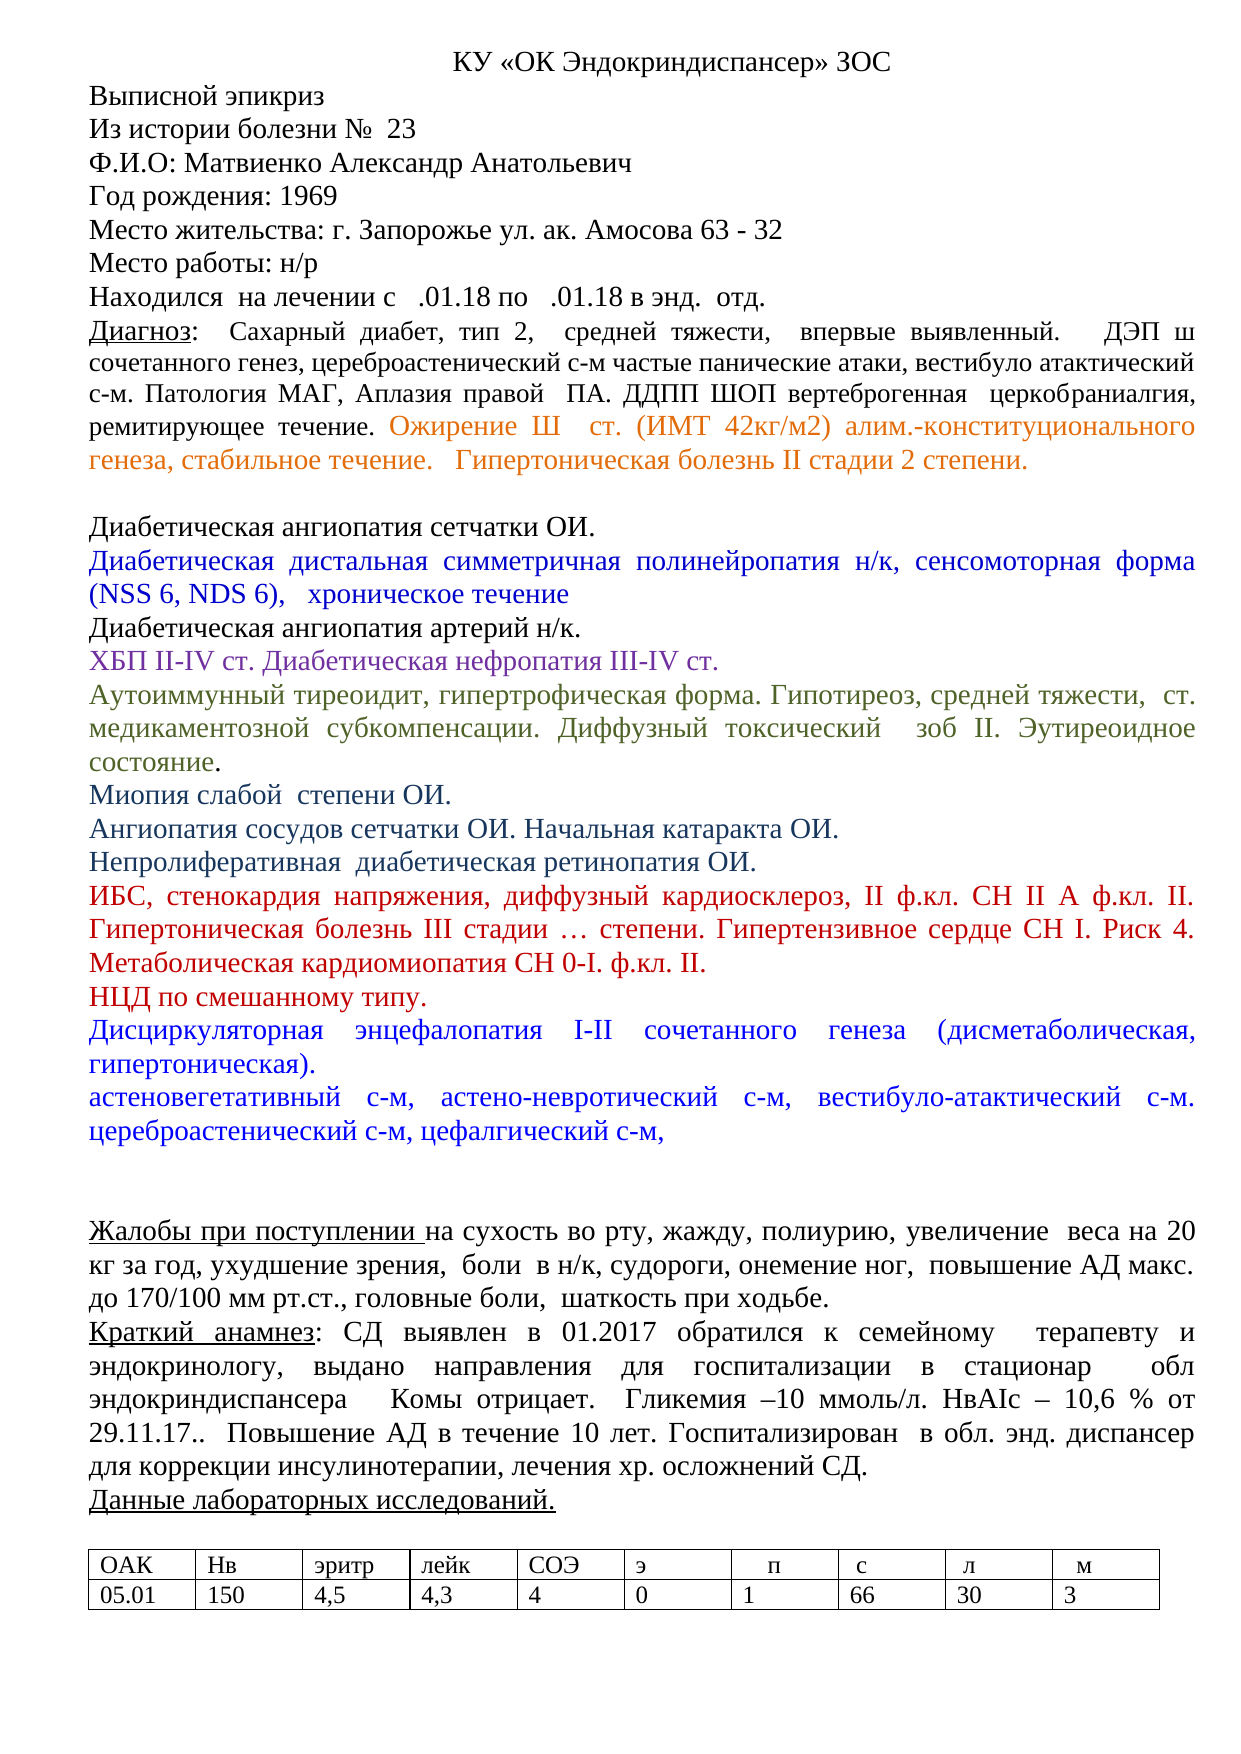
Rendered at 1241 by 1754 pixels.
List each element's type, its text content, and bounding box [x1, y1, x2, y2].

text Место жительства: г. Запорожье ул. ак. Амосова 63 - 32 [89, 212, 1196, 246]
table_header эритр [303, 1550, 409, 1579]
table_header м [1053, 1550, 1159, 1579]
subtitle Выписной эпикриз [89, 78, 1202, 111]
table_cell 0 [625, 1580, 731, 1608]
table_cell 4 [518, 1580, 624, 1608]
text Год рождения: 1969 [89, 178, 1196, 212]
table_header ОАК [89, 1550, 195, 1579]
subtitle Из истории болезни № 23 [89, 111, 1196, 145]
text Диабетическая ангиопатия сетчатки ОИ. [89, 509, 1196, 543]
table_cell 4,3 [411, 1580, 517, 1608]
text на лечении с .01.18 по .01.18 в отд. [89, 279, 1196, 313]
table_header л [946, 1550, 1052, 1579]
text Ангиопатия сосудов сетчатки . Начальная катаракта . [89, 811, 1196, 844]
table_cell 3 [1053, 1580, 1159, 1608]
table_cell 1 [732, 1580, 838, 1608]
text ХБП II-IV ст. Диабетическая нефропатия III-IV ст. [89, 643, 1196, 677]
text НЦД по смешанному типу. [89, 979, 1196, 1012]
table_header с [839, 1550, 945, 1579]
text Аутоиммунный тиреоидит, Гипотиреоз, средней тяжести, ст. медикаментозной субкомпенсации. зоб II. Эутиреоидное состояние. [89, 677, 1196, 777]
text Данные лабораторных исследований. [89, 1482, 1196, 1515]
text Диагноз: Сахарный диабет, тип 2, ДЭП ш сочетанного генез, цереброастенический с-м частые панические атаки, вестибуло атактический с-м. Патология МАГ, Аплазия правой ПА. ДДПП ШОП вертеброгенная церкобраниалгия, ремитирующее течение. Ожирение Ш ст. (ИМТ 42кг/м2) алим.-конституционального генеза, стабильное течение. Гипертоническая болезнь II стадии 2 степени. [89, 313, 1196, 476]
table_cell 30 [946, 1580, 1052, 1608]
table_header СОЭ [518, 1550, 624, 1579]
table_cell 150 [196, 1580, 302, 1608]
text энцефалопатия I-II сочетанного генеза (дисметаболическая, гипертоническая). [89, 1012, 1196, 1079]
subtitle Ф.И.О: Матвиенко Александр Анатольевич [89, 145, 1196, 178]
text Место работы: н/р [89, 246, 1196, 279]
table_header Нв [196, 1550, 302, 1579]
text Диабетическая дистальная симметричная полинейропатия н/к, сенсомоторная форма (NSS 6, NDS 6), хроническое течение [89, 543, 1196, 610]
text астеновегетативный с-м, астено-невротический с-м, вестибуло-атактический с-м. цереброастенический с-м, цефалгический с-м, [89, 1079, 1196, 1146]
table_cell 4,5 [303, 1580, 409, 1608]
text Миопия степени ОИ. [89, 777, 1196, 811]
text Краткий анамнез: СД выявлен в 01.2017 обратился к семейному терапевту и эндокринологу, выдано направления для госпитализации в стационар обл эндокриндиспансера Комы отрицает. Гликемия –10 ммоль/л. НвАIс – 10,6 % от 29.11.17.. Повышение АД в течение 10 лет. Госпитализирован в обл. энд. диспансер для коррекции инсулинотерапии, лечения хр. осложнений СД. [89, 1314, 1196, 1482]
text Жалобы при поступлении на сухость во рту, жажду, полиурию, веса на 20 кг за год, ухудшение зрения, боли в н/к, судороги, онемение ног, повышение АД макс. до 170/100 мм рт.ст., головные боли, шаткость при ходьбе. [89, 1213, 1196, 1314]
table_cell 05.01 [89, 1580, 195, 1608]
text ИБС, стенокардия напряжения, диффузный кардиосклероз, II ф.кл. СН II А ф.кл. II. Гипертоническая болезнь III стадии … степени. Гипертензивное сердце СН I. Риск 4. Метаболическая кардиомиопатия СН 0-I. ф.кл. II. [89, 878, 1196, 979]
text Непролиферативная диабетическая ретинопатия . [89, 844, 1196, 878]
table_cell 66 [839, 1580, 945, 1608]
table_header п [732, 1550, 838, 1579]
text Диабетическая ангиопатия артерий н/к. [89, 610, 1196, 643]
table_header э [625, 1550, 731, 1579]
table_header лейк [411, 1550, 517, 1579]
